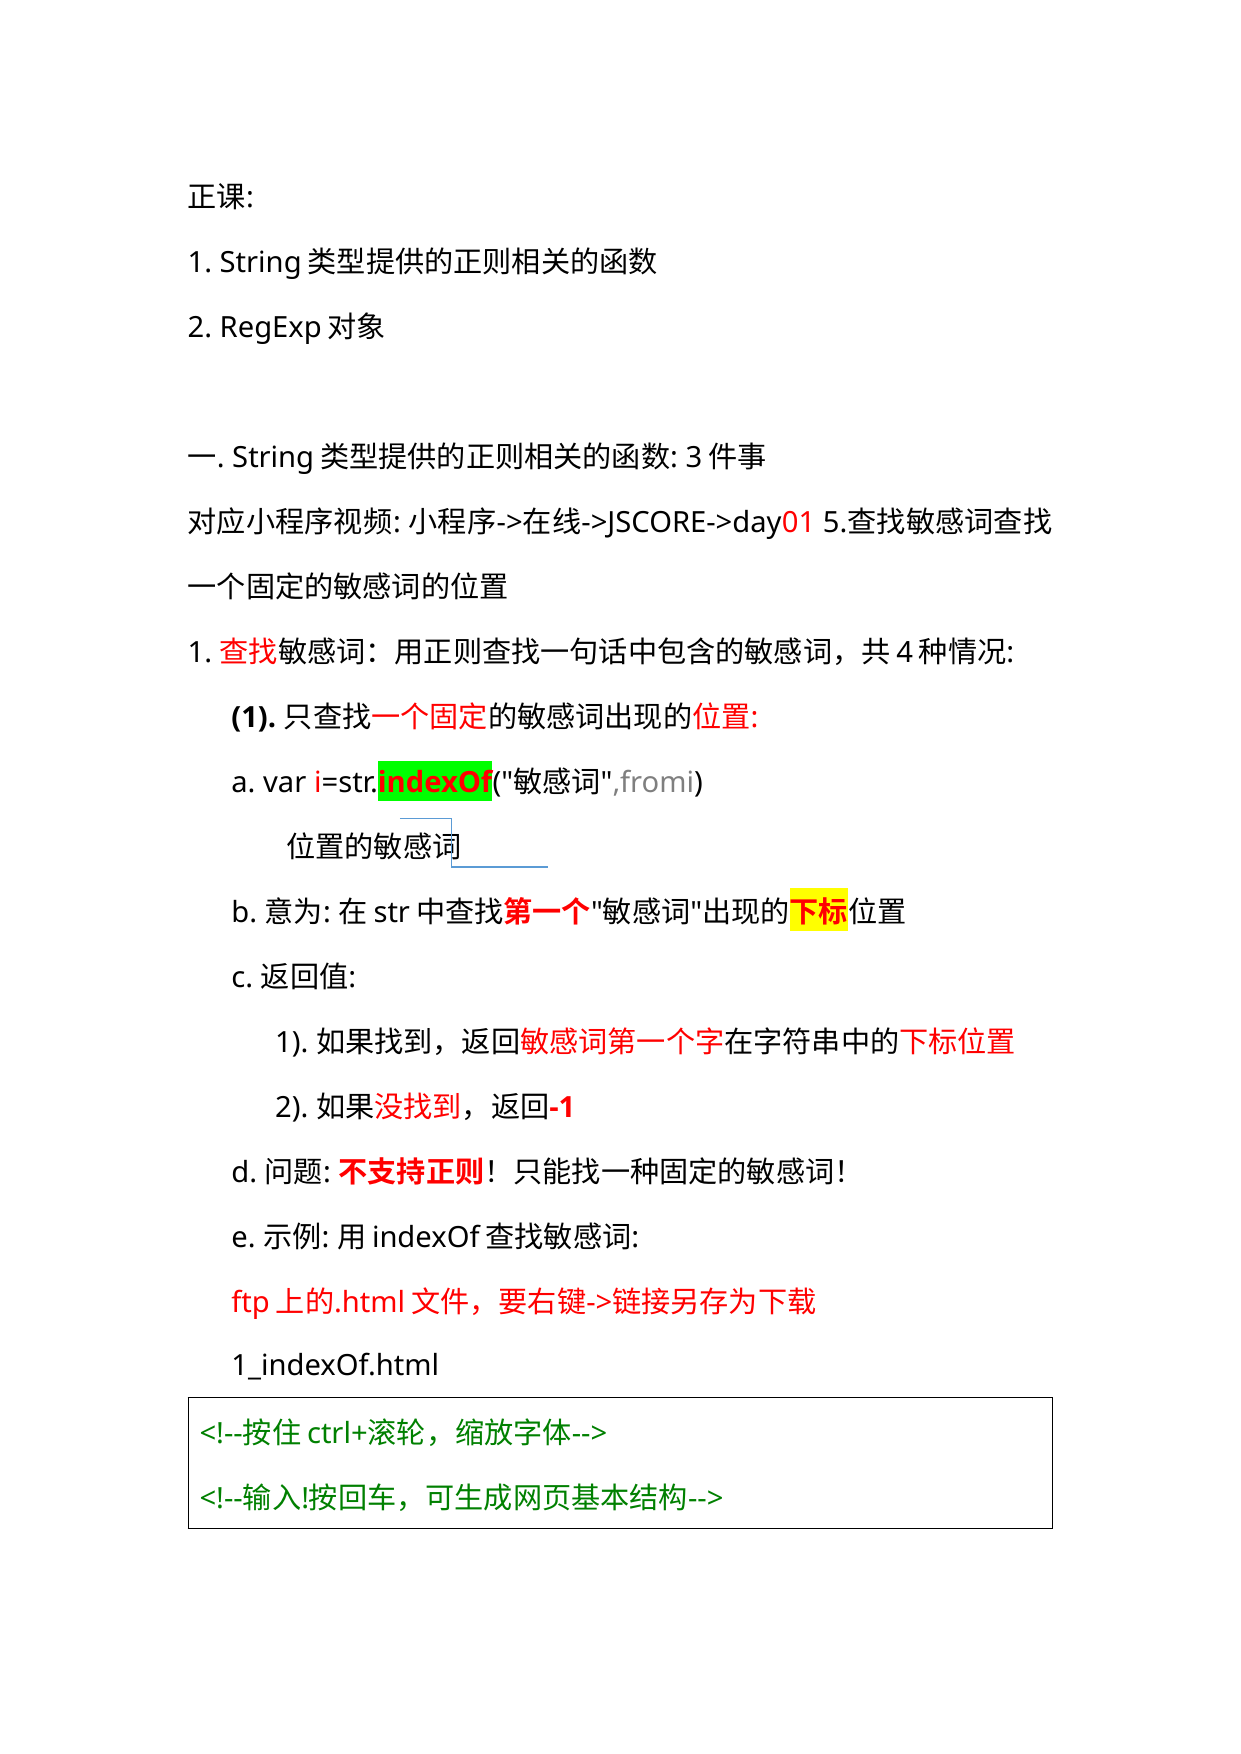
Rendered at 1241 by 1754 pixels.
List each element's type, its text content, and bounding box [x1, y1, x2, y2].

text 1. String类型提供的正则相关的函数 [187, 227, 1053, 292]
text 位置的敏感词 [187, 812, 1053, 877]
text e. 示例: 用indexOf查找敏感词: [187, 1202, 1053, 1267]
text 对应小程序视频: 小程序->在线->JSCORE->day01 5.查找敏感词查找一个固定的敏感词的位置 [187, 487, 1053, 617]
text 1). 如果找到，返回敏感词第一个字在字符串中的下标位置 [187, 1007, 1053, 1072]
text 正课: [187, 162, 1053, 227]
text ftp上的.html文件，要右键->链接另存为下载 [187, 1267, 1053, 1332]
text a. var i=str.indexOf("敏感词",fromi) [187, 747, 1053, 812]
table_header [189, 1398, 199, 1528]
text 1_indexOf.html [187, 1332, 1053, 1397]
text b. 意为: 在str中查找第一个"敏感词"出现的下标位置 [187, 877, 1053, 942]
text 1. 查找敏感词：用正则查找一句话中包含的敏感词，共4种情况: [187, 617, 1053, 682]
text d. 问题: 不支持正则！只能找一种固定的敏感词！ [187, 1137, 1053, 1202]
text c. 返回值: [187, 942, 1053, 1007]
text (1). 只查找一个固定的敏感词出现的位置: [187, 682, 1053, 747]
text 2. RegExp对象 [187, 292, 1053, 357]
text 一. String类型提供的正则相关的函数: 3件事 [187, 422, 1053, 487]
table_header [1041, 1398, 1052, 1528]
text 2). 如果没找到，返回-1 [187, 1072, 1053, 1137]
